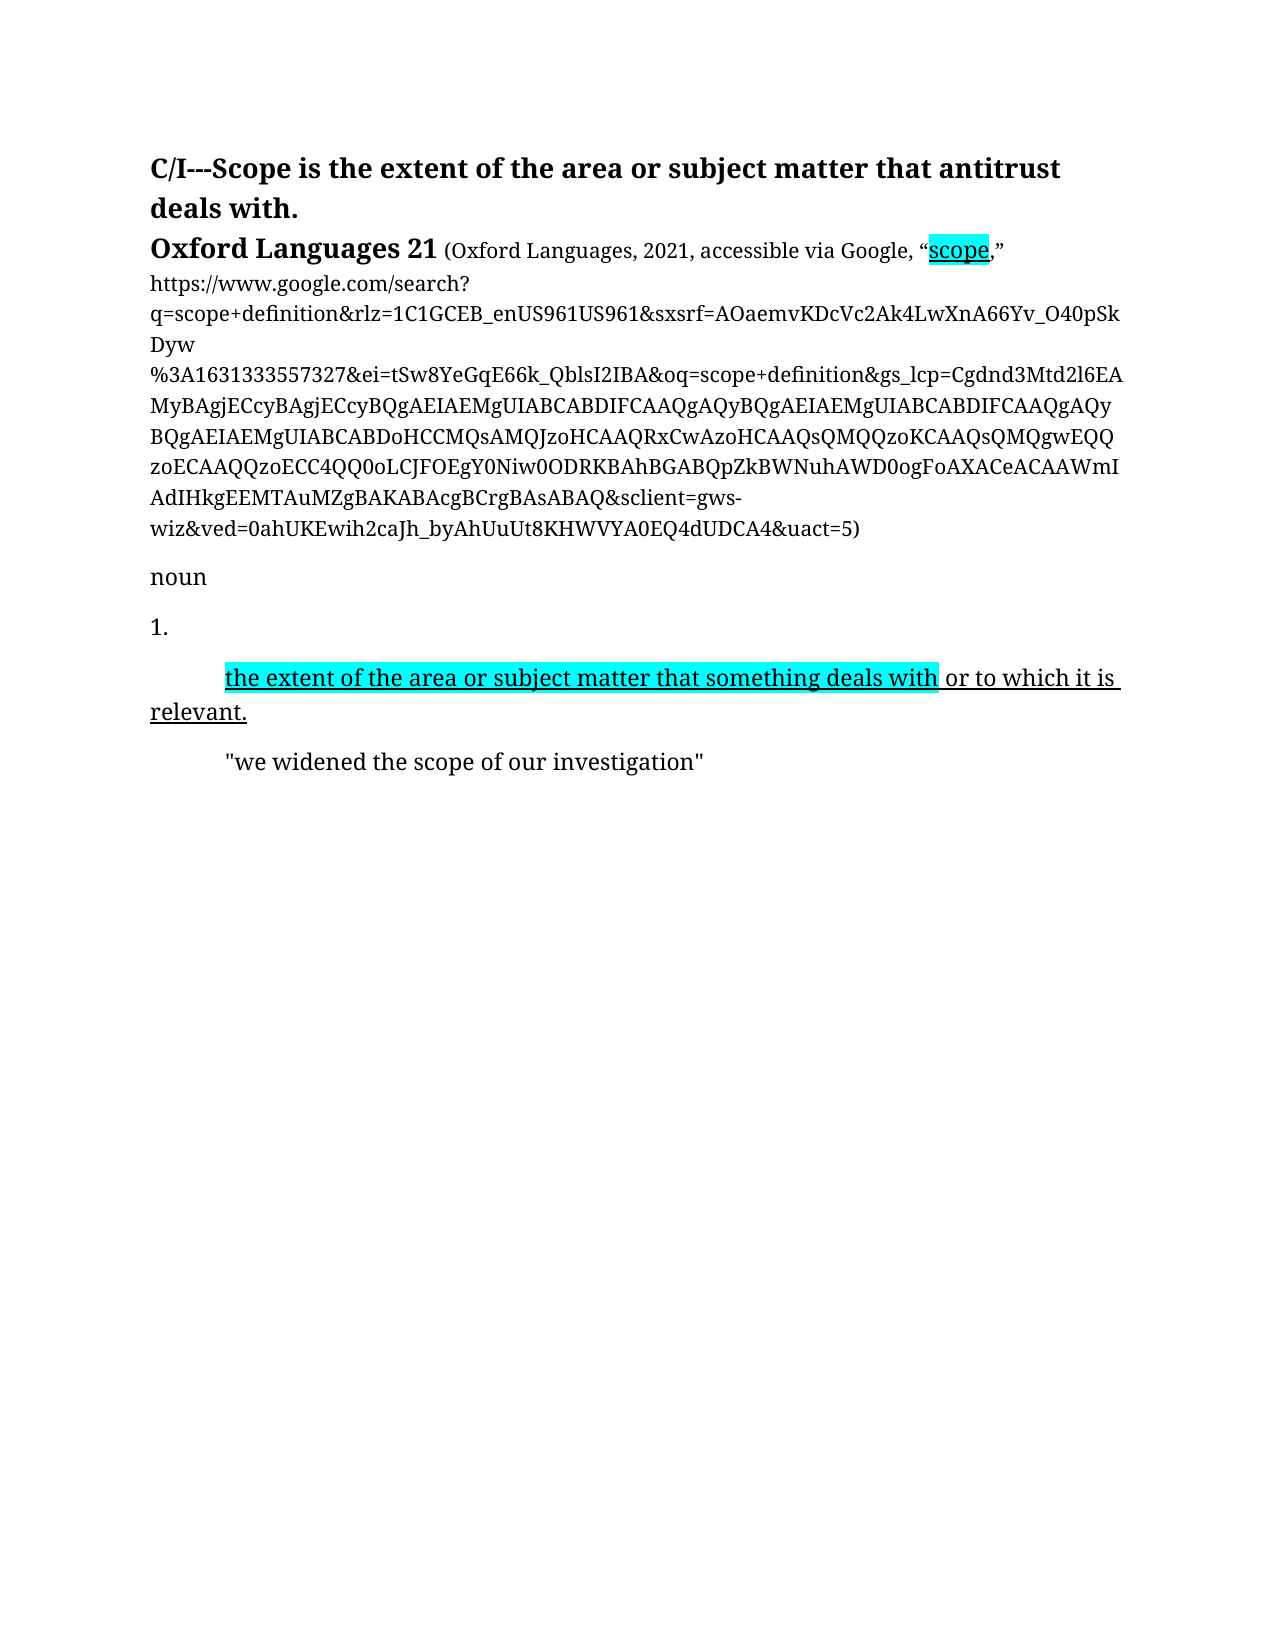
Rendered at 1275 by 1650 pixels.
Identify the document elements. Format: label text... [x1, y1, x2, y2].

text the extent of the area or subject matter that something deals with or to which it is relevant. [150, 662, 1125, 727]
subtitle C/I---Scope is the extent of the area or subject matter that antitrust deals with. [150, 150, 1125, 227]
text 1. [150, 611, 1125, 643]
text "we widened the scope of our investigation" [150, 746, 1125, 777]
text Oxford Languages 21 (Oxford Languages, 2021, accessible via Google, “scope,” https://www.google.com/search?q=scope+definition&rlz=1C1GCEB_enUS961US961&sxsrf=AOaemvKDcVc2Ak4LwXnA66Yv_O40pSkDyw%3A1631333557327&ei=tSw8YeGqE66k_QblsI2IBA&oq=scope+definition&gs_lcp=Cgdnd3Mtd2l6EAMyBAgjECcyBAgjECcyBQgAEIAEMgUIABCABDIFCAAQgAQyBQgAEIAEMgUIABCABDIFCAAQgAQyBQgAEIAEMgUIABCABDoHCCMQsAMQJzoHCAAQRxCwAzoHCAAQsQMQQzoKCAAQsQMQgwEQQzoECAAQQzoECC4QQ0oLCJFOEgY0Niw0ODRKBAhBGABQpZkBWNuhAWD0ogFoAXACeACAAWmIAdIHkgEEMTAuMZgBAKABAcgBCrgBAsABAQ&sclient=gws-wiz&ved=0ahUKEwih2caJh_byAhUuUt8KHWVYA0EQ4dUDCA4&uact=5) [150, 229, 1125, 542]
text noun [150, 561, 1125, 592]
